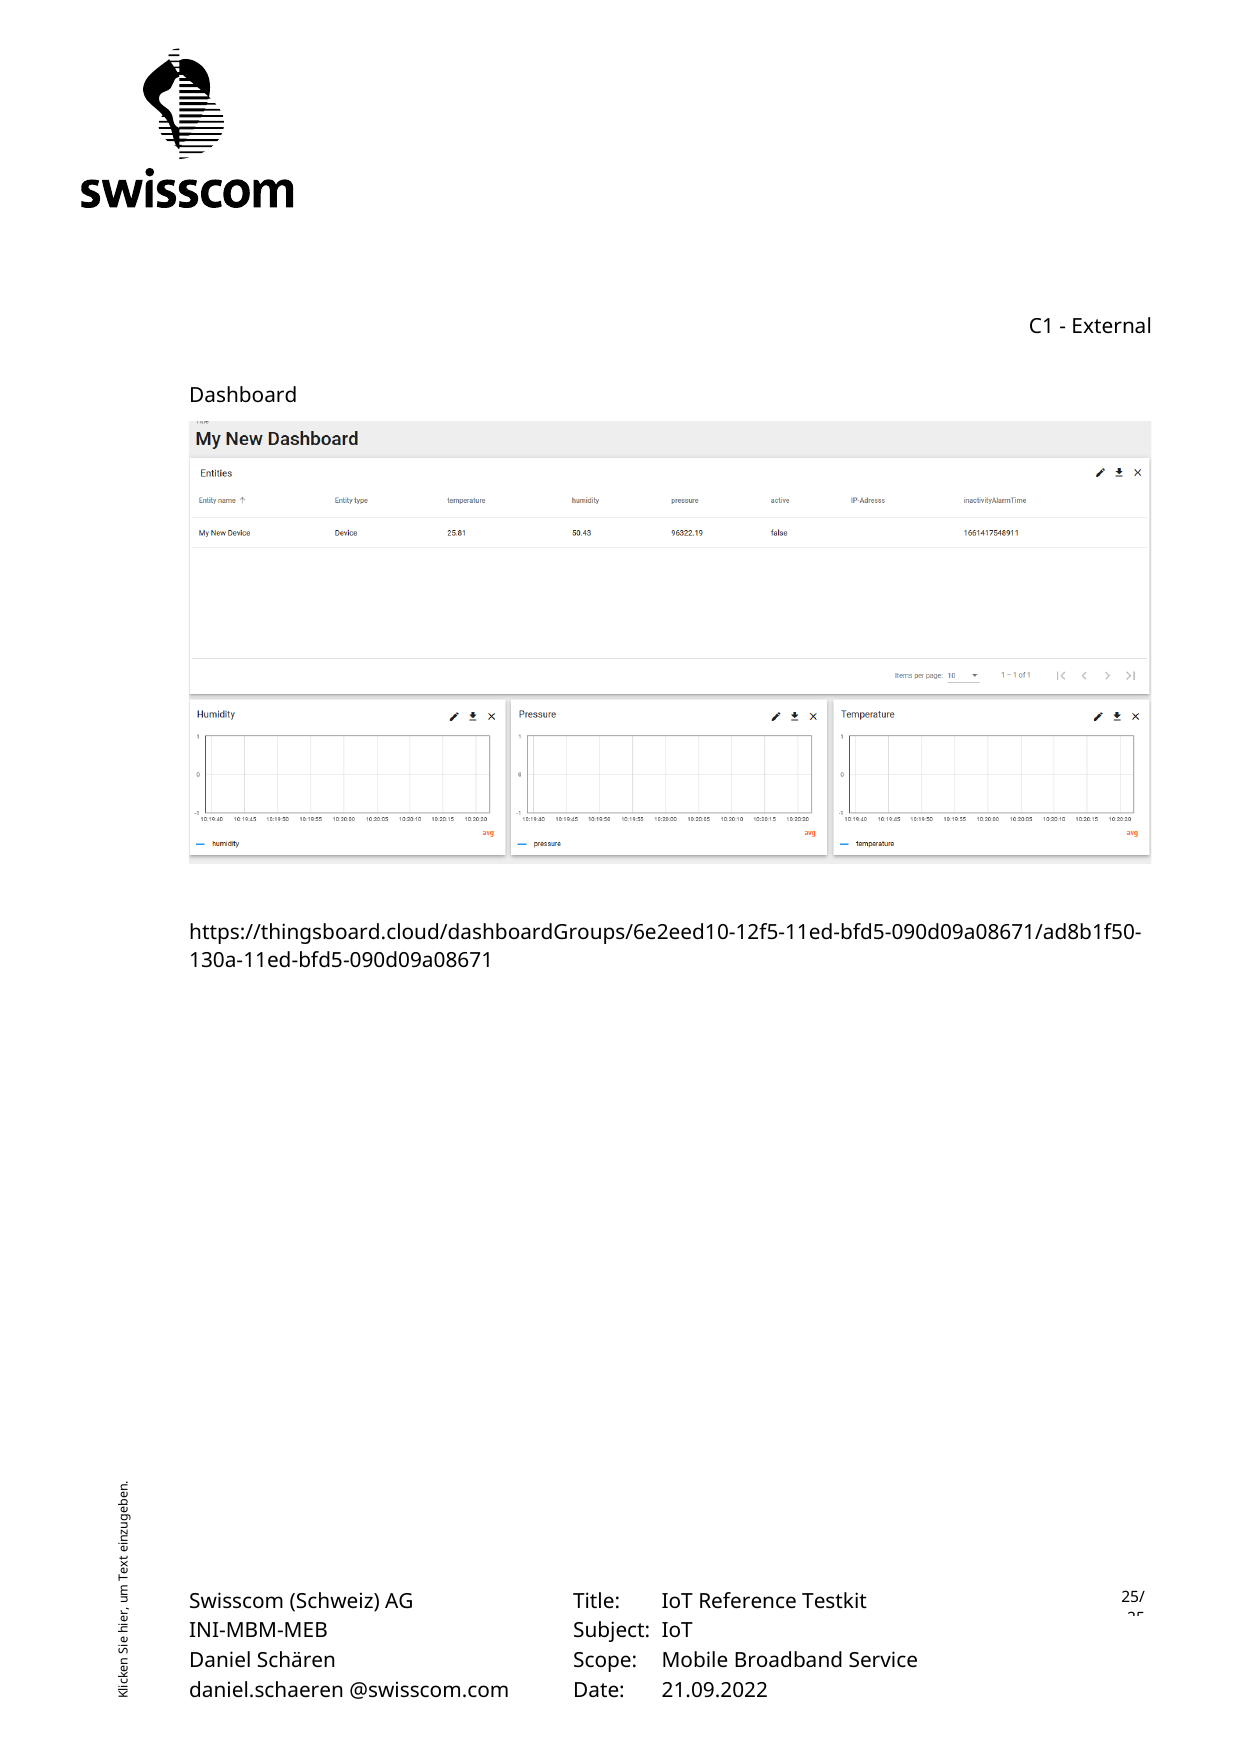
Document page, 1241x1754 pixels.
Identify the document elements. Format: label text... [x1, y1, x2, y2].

picture [188, 421, 1152, 864]
text Dashboard [189, 381, 1152, 409]
text https://thingsboard.cloud/dashboardGroups/6e2eed10-12f5-11ed-bfd5-090d09a08671/ad8b1f50-130a-11ed-bfd5-090d09a08671 [189, 917, 1152, 974]
